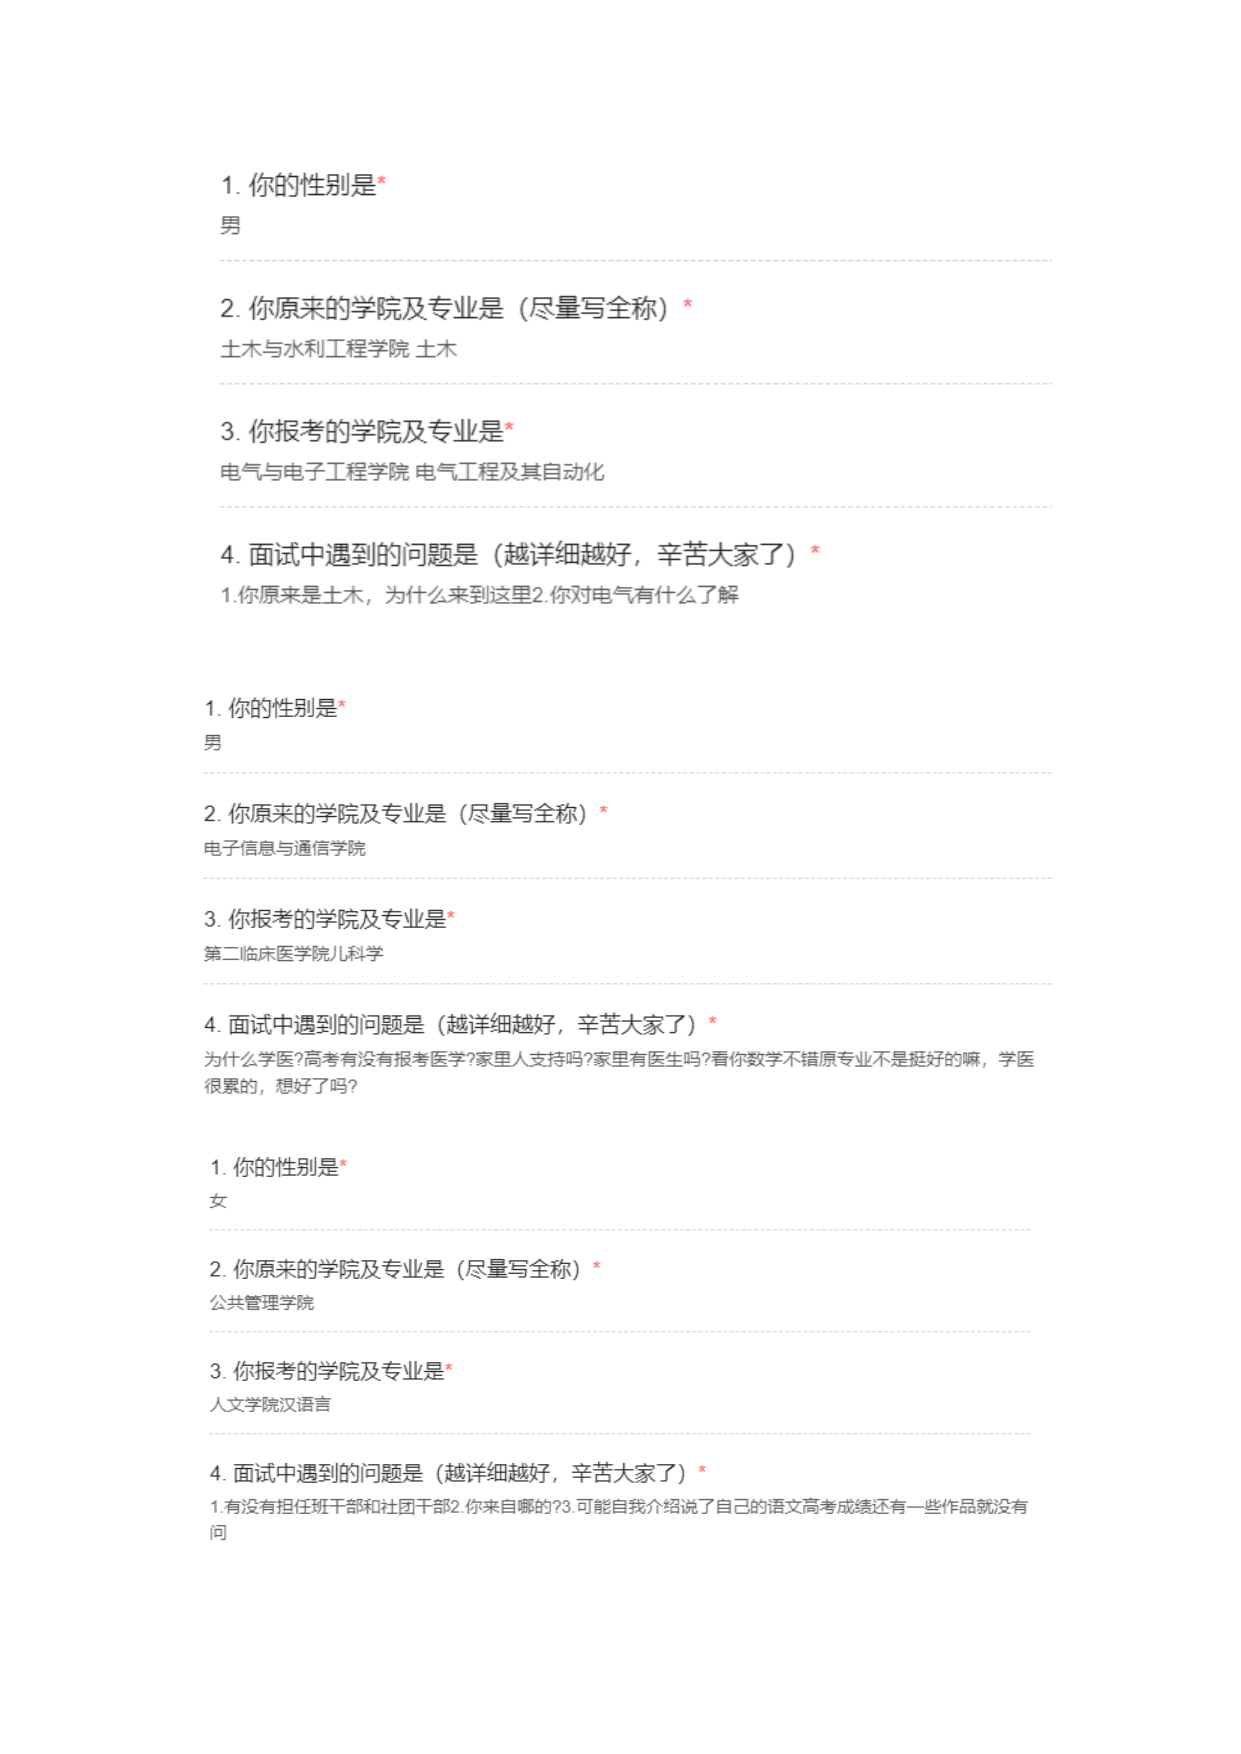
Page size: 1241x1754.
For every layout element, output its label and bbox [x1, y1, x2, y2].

picture [187, 1137, 1053, 1565]
picture [187, 162, 1053, 679]
picture [187, 682, 1053, 1126]
